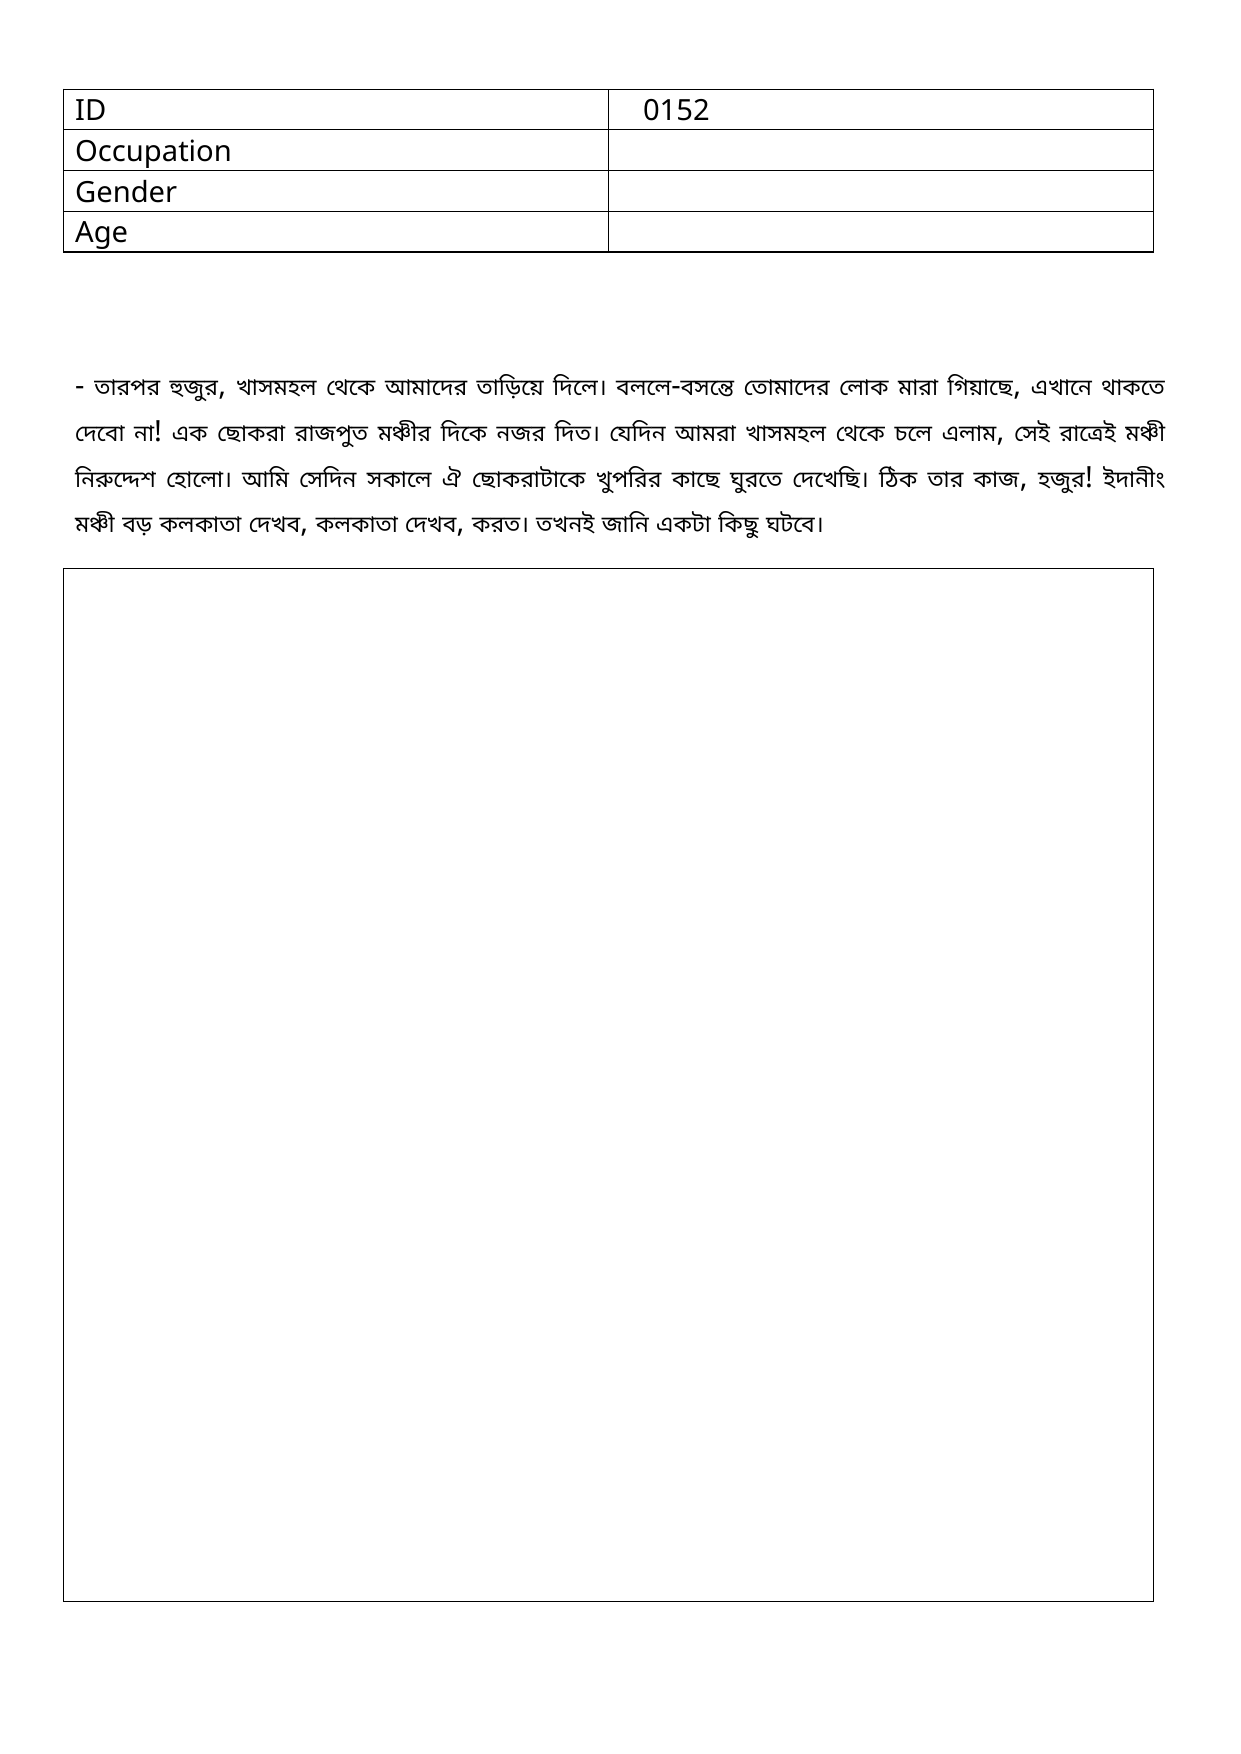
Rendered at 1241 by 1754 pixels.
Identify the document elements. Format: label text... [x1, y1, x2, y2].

table_cell [609, 212, 1153, 251]
text - তারপর হুজুর, খাসমহল থেকে আমাদের তাড়িয়ে দিলে। বললে-বসন্তে তোমাদের লোক মারা গিয়াছে, এখানে থাকতে দেবো না! এক ছোকরা রাজপুত মঞ্চীর দিকে নজর দিত। যেদিন আমরা খাসমহল থেকে চলে এলাম, সেই রাত্রেই মঞ্চী নিরুদ্দেশ হোলো। আমি সেদিন সকালে ঐ ছোকরাটাকে খুপরির কাছে ঘুরতে দেখেছি। ঠিক তার কাজ, হজুর! ইদানীং মঞ্চী বড় কলকাতা দেখব, কলকাতা দেখব, করত। তখনই জানি একটা কিছু ঘটবে। [75, 364, 1165, 541]
table_cell Occupation [64, 130, 608, 170]
table_cell Age [64, 212, 608, 251]
table_cell [609, 130, 1153, 170]
table_header ID [64, 90, 608, 129]
table_cell Gender [64, 171, 608, 211]
table_header 0152 [609, 90, 1153, 129]
table_cell [609, 171, 1153, 211]
table_header [64, 569, 1153, 1601]
